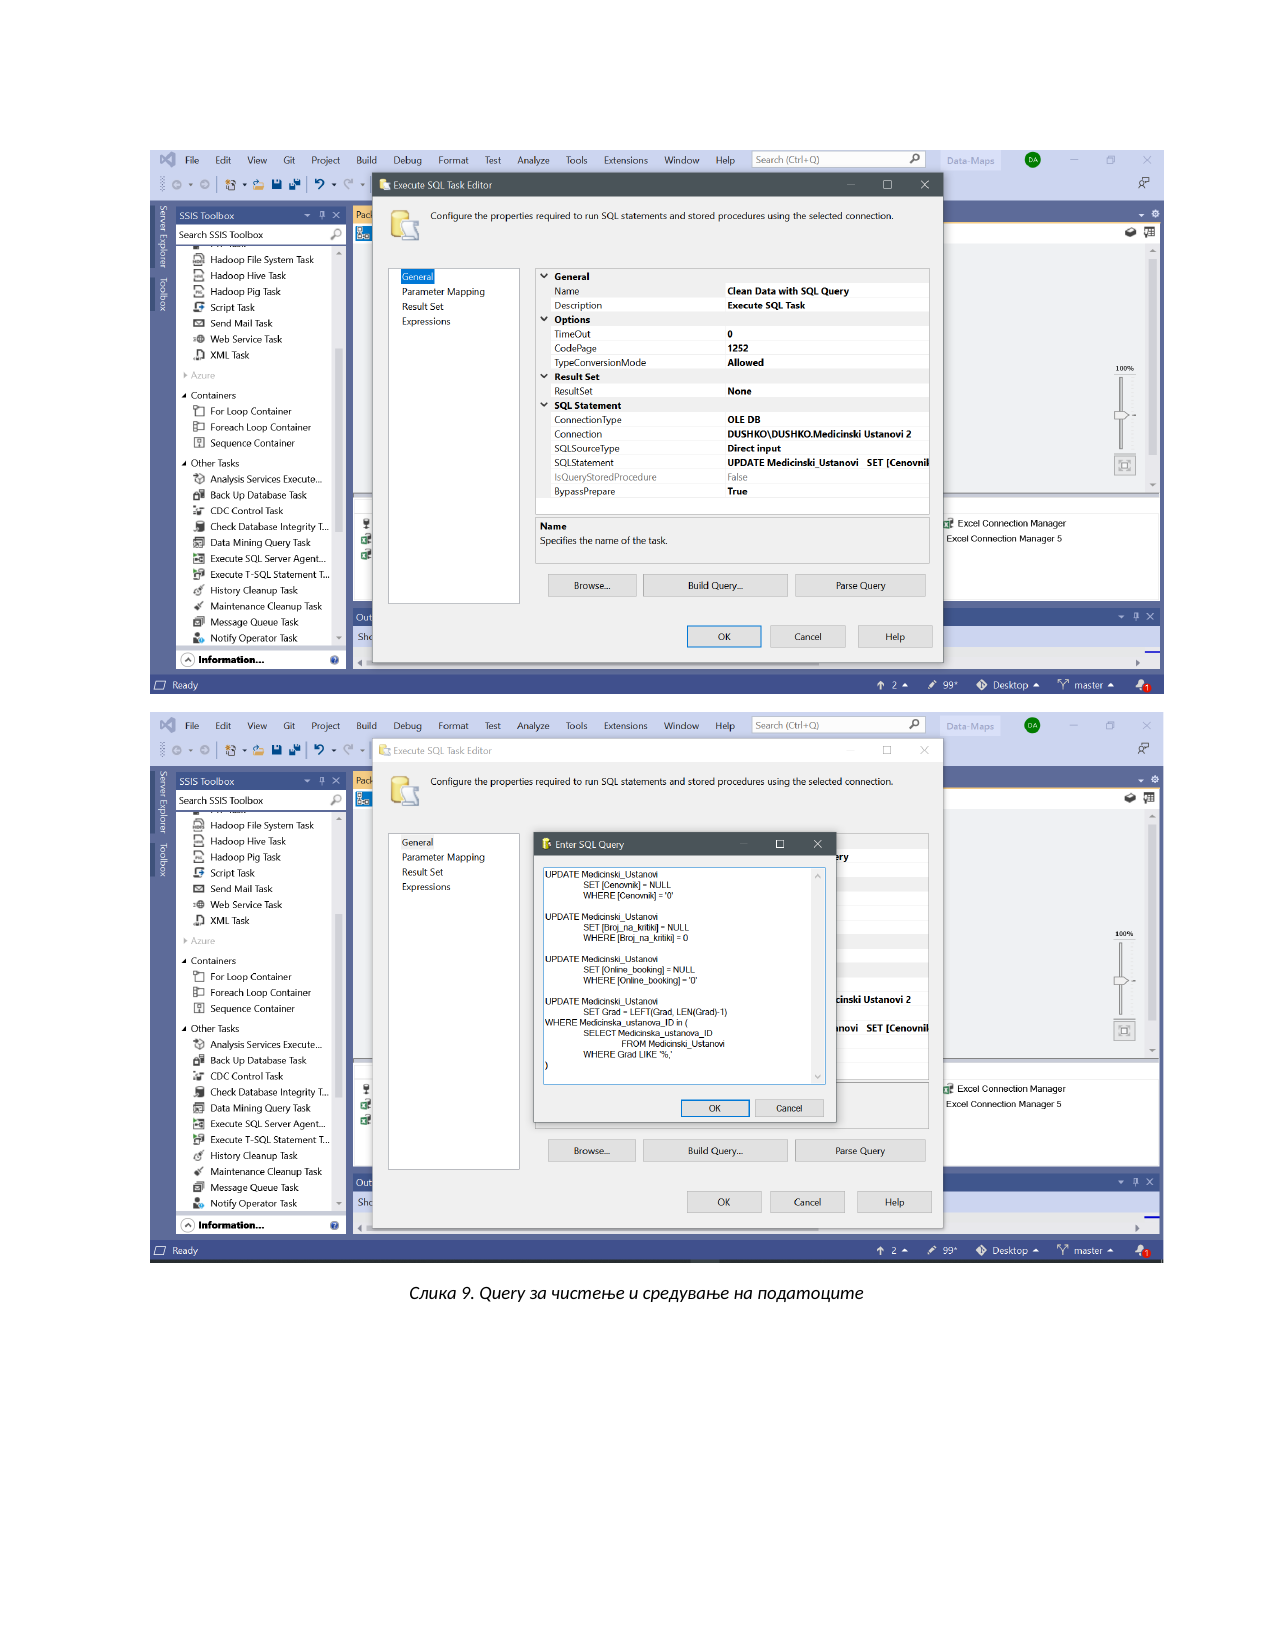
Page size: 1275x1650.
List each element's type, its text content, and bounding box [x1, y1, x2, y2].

picture [150, 712, 1164, 1263]
text Слика 9. Query за чистење и средување на податоците [150, 1281, 1125, 1304]
picture [150, 150, 1164, 694]
